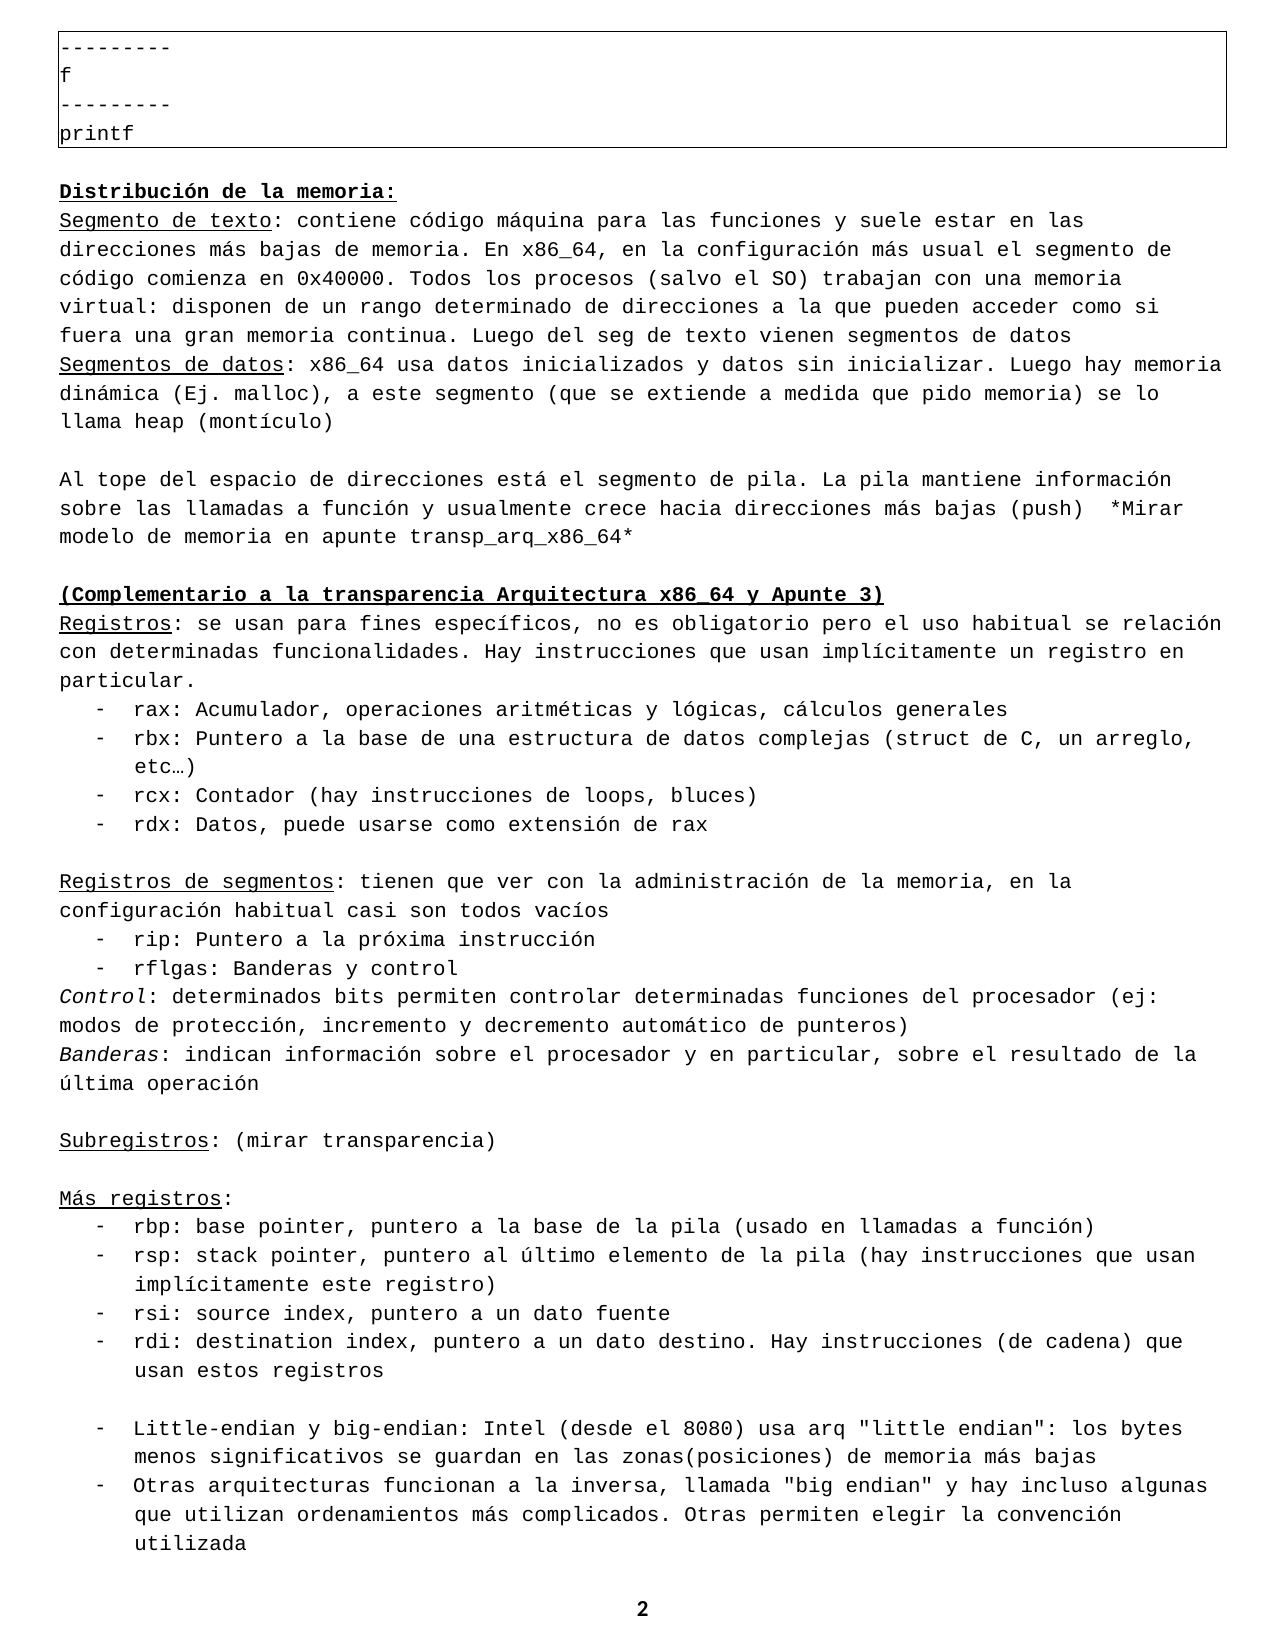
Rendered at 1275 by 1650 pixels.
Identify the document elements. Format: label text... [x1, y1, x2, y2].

text Registros de segmentos: tienen que ver con la administración de la memoria, en la configuración habitual casi son todos vacíos [59, 866, 1226, 924]
text printf [59, 117, 1226, 147]
list rcx: Contador (hay instrucciones de loops, bluces) [97, 780, 1226, 809]
text Más registros: [59, 1183, 1226, 1211]
text Subregistros: (mirar transparencia) [59, 1125, 1226, 1154]
text (Complementario a la transparencia Arquitectura x86_64 y Apunte 3) [59, 579, 1226, 608]
text Segmento de texto: contiene código máquina para las funciones y suele estar en las direcciones más bajas de memoria. En x86_64, en la configuración más usual el segmento de código comienza en 0x40000. Todos los procesos (salvo el SO) trabajan con una memoria virtual: disponen de un rango determinado de direcciones a la que pueden acceder como si fuera una gran memoria continua. Luego del seg de texto vienen segmentos de datos [59, 205, 1226, 349]
list rbp: base pointer, puntero a la base de la pila (usado en llamadas a función) [97, 1211, 1226, 1240]
text --------- [59, 32, 1226, 60]
text Registros: se usan para fines específicos, no es obligatorio pero el uso habitual se relación con determinadas funcionalidades. Hay instrucciones que usan implícitamente un registro en particular. [59, 608, 1226, 694]
list rax: Acumulador, operaciones aritméticas y lógicas, cálculos generales [97, 694, 1226, 723]
list rip: Puntero a la próxima instrucción [97, 924, 1226, 953]
list rbx: Puntero a la base de una estructura de datos complejas (struct de C, un arreglo, etc…) [97, 723, 1226, 780]
list rsi: source index, puntero a un dato fuente [97, 1298, 1226, 1326]
text Segmentos de datos: x86_64 usa datos inicializados y datos sin inicializar. Luego hay memoria dinámica (Ej. malloc), a este segmento (que se extiende a medida que pido memoria) se lo llama heap (montículo) [59, 349, 1226, 435]
text f [59, 60, 1226, 89]
list Little-endian y big-endian: Intel (desde el 8080) usa arq "little endian": los bytes menos significativos se guardan en las zonas(posiciones) de memoria más bajas [97, 1413, 1226, 1470]
text Al tope del espacio de direcciones está el segmento de pila. La pila mantiene información sobre las llamadas a función y usualmente crece hacia direcciones más bajas (push) *Mirar modelo de memoria en apunte transp_arq_x86_64* [59, 464, 1226, 550]
text --------- [59, 89, 1226, 117]
list Otras arquitecturas funcionan a la inversa, llamada "big endian" y hay incluso algunas que utilizan ordenamientos más complicados. Otras permiten elegir la convención utilizada [97, 1470, 1226, 1556]
list rflgas: Banderas y control [97, 953, 1226, 981]
list rsp: stack pointer, puntero al último elemento de la pila (hay instrucciones que usan implícitamente este registro) [97, 1240, 1226, 1298]
list rdx: Datos, puede usarse como extensión de rax [97, 809, 1226, 838]
text Control: determinados bits permiten controlar determinadas funciones del procesador (ej: modos de protección, incremento y decremento automático de punteros) [59, 981, 1226, 1039]
text Banderas: indican información sobre el procesador y en particular, sobre el resultado de la última operación [59, 1039, 1226, 1096]
text Distribución de la memoria: [59, 176, 1226, 205]
list rdi: destination index, puntero a un dato destino. Hay instrucciones (de cadena) que usan estos registros [97, 1326, 1226, 1384]
